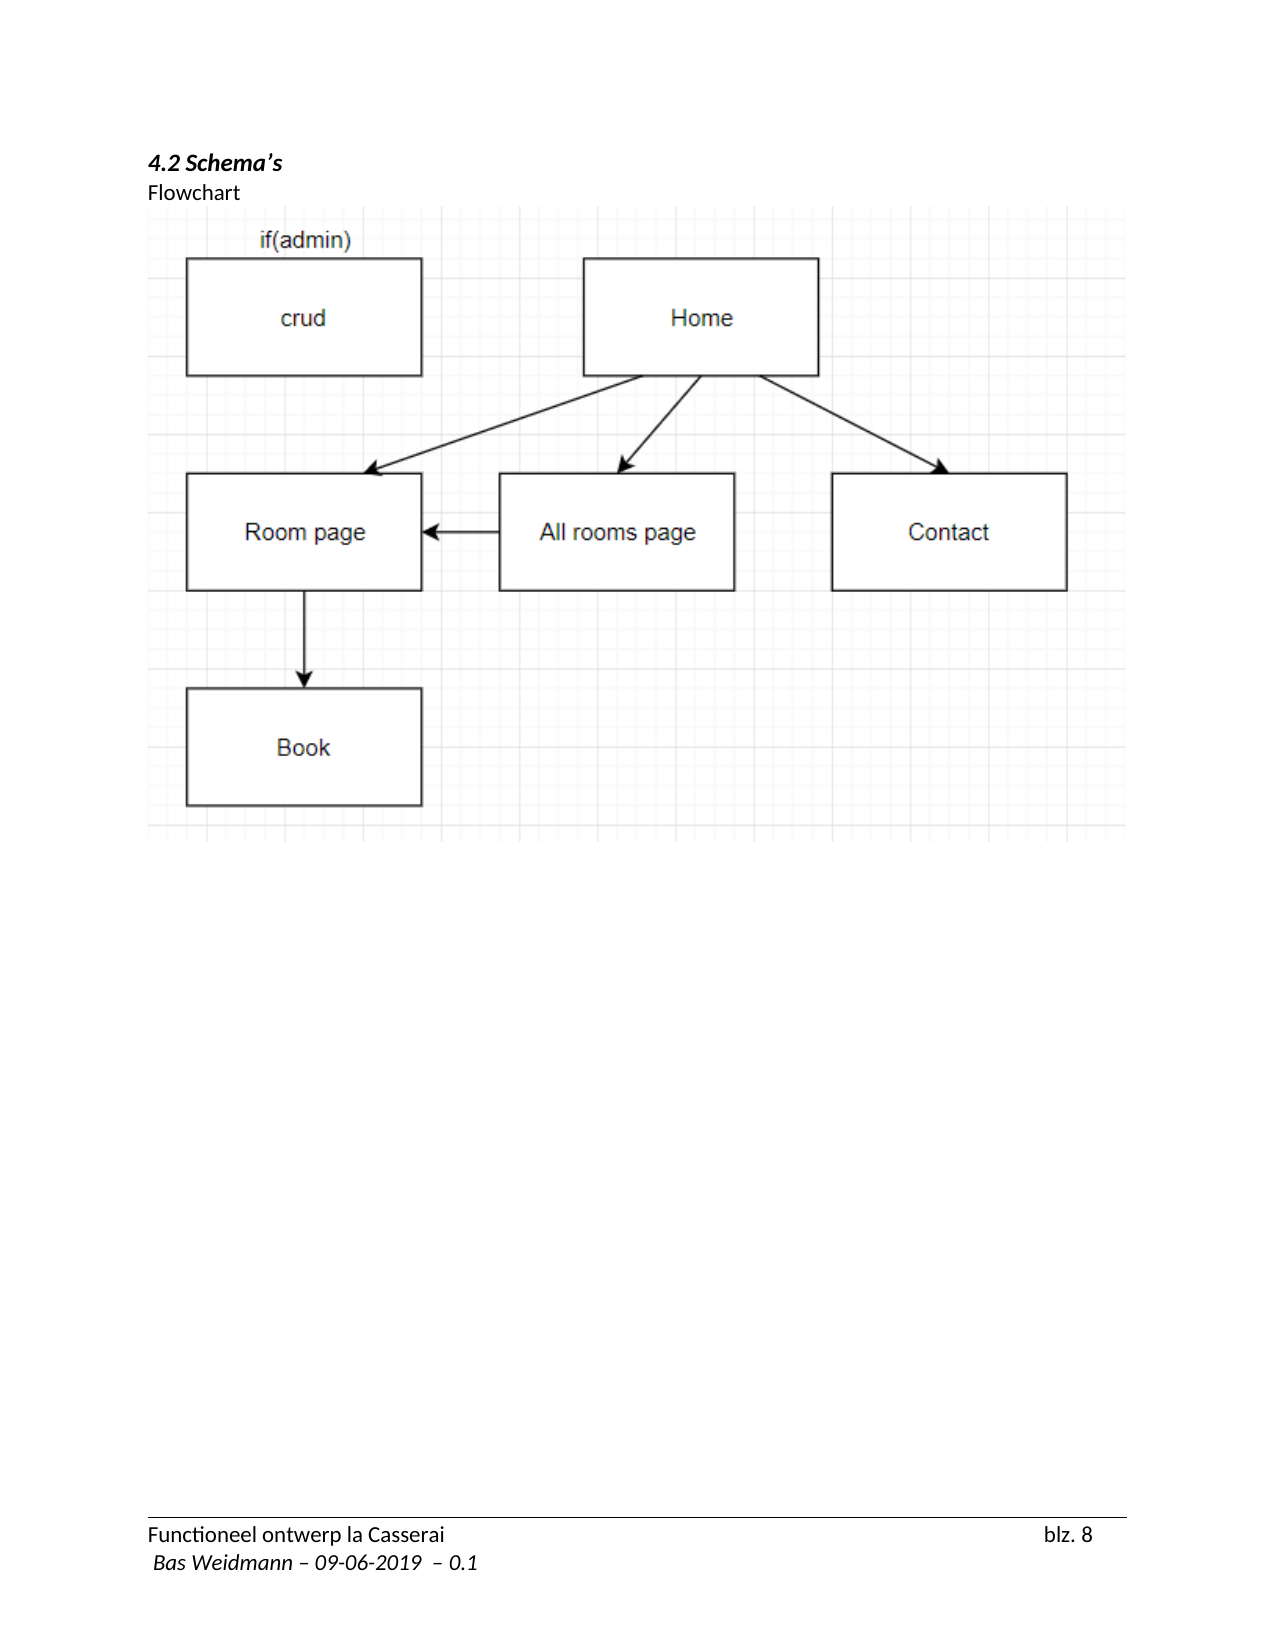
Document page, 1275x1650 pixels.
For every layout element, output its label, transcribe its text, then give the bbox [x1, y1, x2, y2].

text Flowchart [148, 178, 1127, 206]
subtitle 4.2 Schema’s [148, 148, 1127, 178]
picture [147, 206, 1126, 842]
